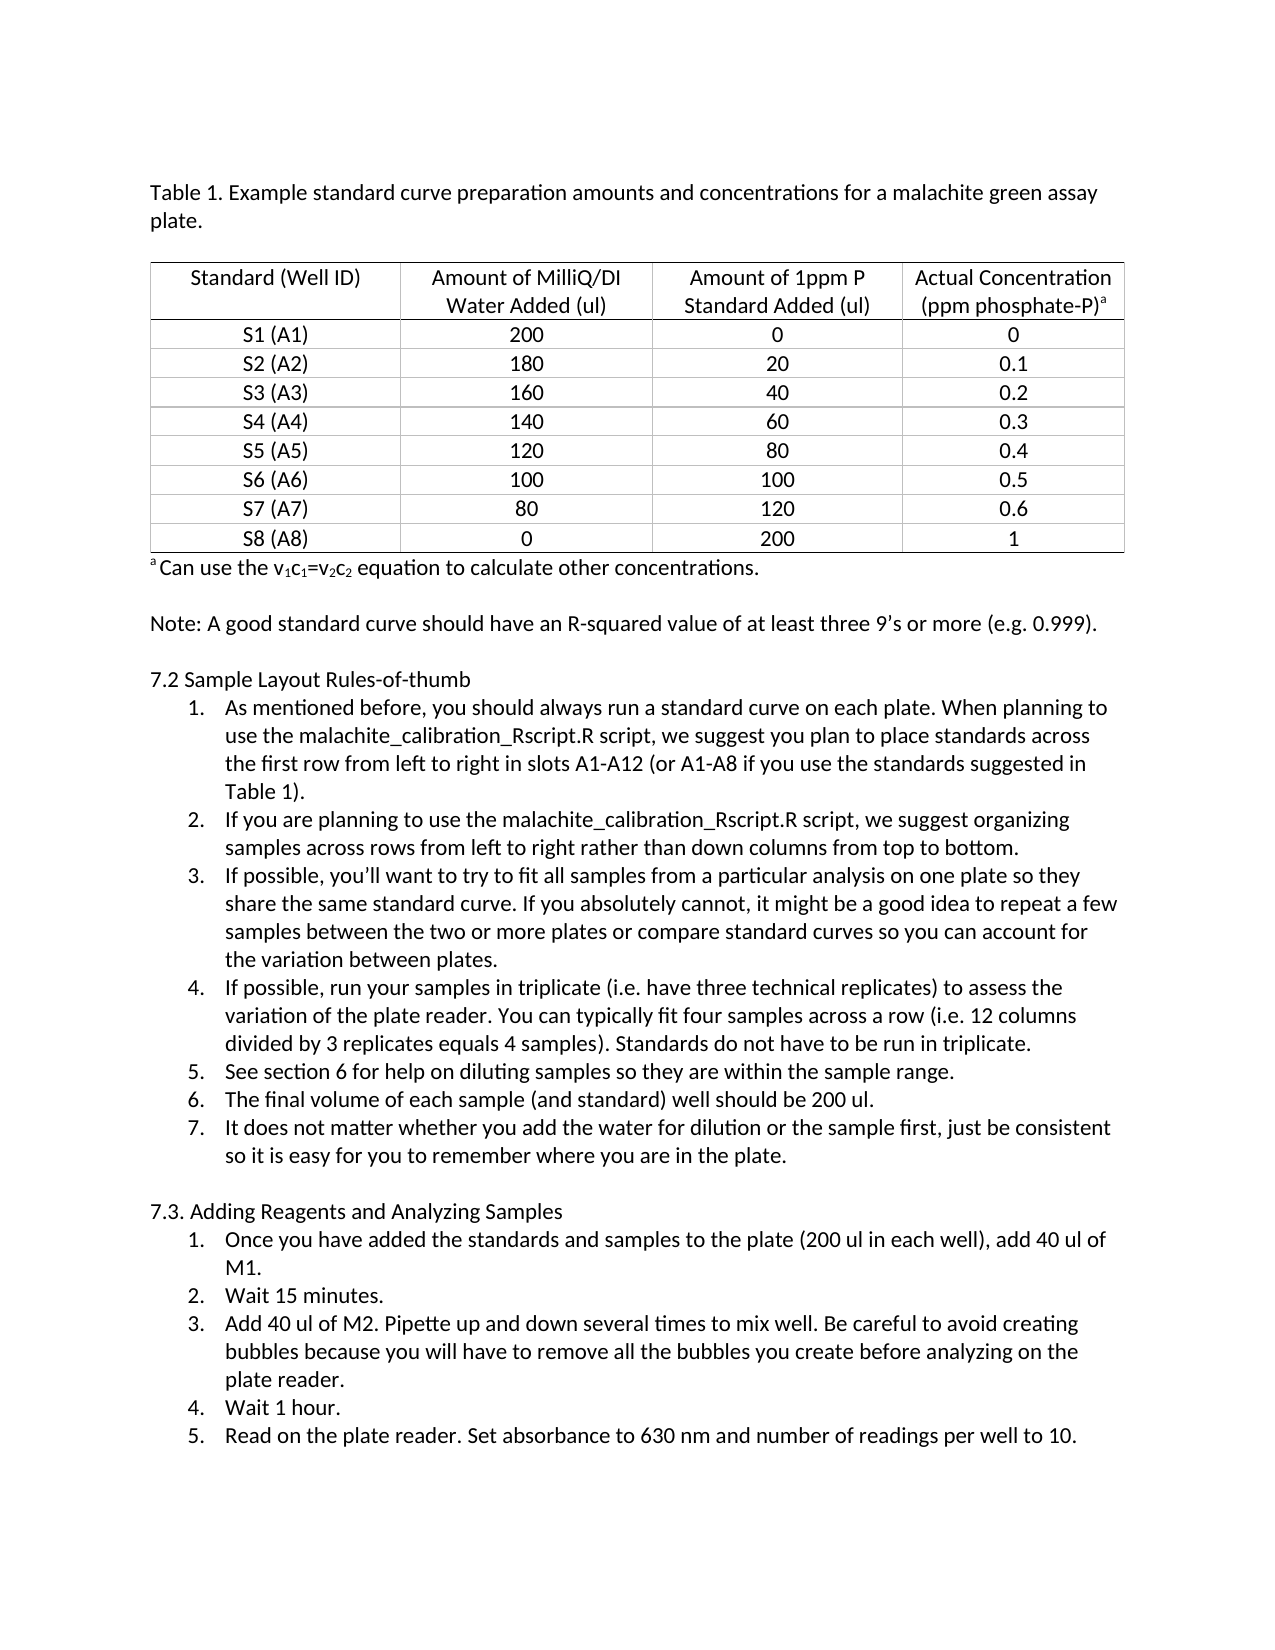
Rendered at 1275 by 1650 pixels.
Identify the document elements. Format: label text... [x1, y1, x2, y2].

table_cell 140 [401, 408, 652, 435]
table_cell S8 (A8) [151, 524, 400, 552]
table_cell 120 [401, 436, 652, 464]
table_cell 0 [401, 524, 652, 552]
list Wait 1 hour. [187, 1393, 1125, 1421]
list If possible, you’ll want to try to fit all samples from a particular analysis on one plate so they share the same standard curve. If you absolutely cannot, it might be a good idea to repeat a few samples between the two or more plates or compare standard curves so you can account for the variation between plates. [187, 861, 1125, 973]
table_cell S6 (A6) [151, 466, 400, 493]
table_cell S7 (A7) [151, 495, 400, 523]
table_header Standard (Well ID) [151, 263, 400, 319]
table_cell 0.1 [903, 349, 1124, 377]
text 7.3. Adding Reagents and Analyzing Samples [150, 1197, 1125, 1225]
table_cell 0.2 [903, 378, 1124, 406]
table_cell 180 [401, 349, 652, 377]
text 7.2 Sample Layout Rules-of-thumb [150, 665, 1125, 693]
table_cell 80 [401, 495, 652, 523]
table_cell 100 [401, 466, 652, 493]
list As mentioned before, you should always run a standard curve on each plate. When planning to use the malachite_calibration_Rscript.R script, we suggest you plan to place standards across the first row from left to right in slots A1-A12 (or A1-A8 if you use the standards suggested in Table 1). [187, 693, 1125, 805]
table_cell 60 [653, 408, 902, 435]
table_cell 1 [903, 524, 1124, 552]
list See section 6 for help on diluting samples so they are within the sample range. [187, 1057, 1125, 1085]
list Read on the plate reader. Set absorbance to 630 nm and number of readings per well to 10. [187, 1421, 1125, 1449]
text Table 1. Example standard curve preparation amounts and concentrations for a malachite green assay plate. [150, 178, 1125, 234]
table_cell 200 [653, 524, 902, 552]
table_cell 120 [653, 495, 902, 523]
table_cell 200 [401, 320, 652, 348]
list The final volume of each sample (and standard) well should be 200 ul. [187, 1085, 1125, 1113]
text Note: A good standard curve should have an R-squared value of at least three 9’s or more (e.g. 0.999). [150, 609, 1125, 637]
table_cell S2 (A2) [151, 349, 400, 377]
list Add 40 ul of M2. Pipette up and down several times to mix well. Be careful to avoid creating bubbles because you will have to remove all the bubbles you create before analyzing on the plate reader. [187, 1309, 1125, 1393]
table_header Amount of 1ppm P Standard Added (ul) [653, 263, 902, 319]
list Once you have added the standards and samples to the plate (200 ul in each well), add 40 ul of M1. [187, 1225, 1125, 1281]
list Wait 15 minutes. [187, 1281, 1125, 1309]
list If you are planning to use the malachite_calibration_Rscript.R script, we suggest organizing samples across rows from left to right rather than down columns from top to bottom. [187, 805, 1125, 861]
table_cell 0.3 [903, 408, 1124, 435]
table_cell 40 [653, 378, 902, 406]
table_cell 160 [401, 378, 652, 406]
table_cell 20 [653, 349, 902, 377]
table_cell 0.5 [903, 466, 1124, 493]
table_cell 0 [653, 320, 902, 348]
table_header Actual Concentration (ppm phosphate-P)a [903, 263, 1124, 319]
table_cell 100 [653, 466, 902, 493]
list If possible, run your samples in triplicate (i.e. have three technical replicates) to assess the variation of the plate reader. You can typically fit four samples across a row (i.e. 12 columns divided by 3 replicates equals 4 samples). Standards do not have to be run in triplicate. [187, 973, 1125, 1057]
table_header Amount of MilliQ/DI Water Added (ul) [401, 263, 652, 319]
table_cell S5 (A5) [151, 436, 400, 464]
text a Can use the v1c1=v2c2 equation to calculate other concentrations. [150, 553, 1125, 581]
table_cell 0.6 [903, 495, 1124, 523]
table_cell S1 (A1) [151, 320, 400, 348]
table_cell 0 [903, 320, 1124, 348]
table_cell 0.4 [903, 436, 1124, 464]
table_cell S3 (A3) [151, 378, 400, 406]
table_cell S4 (A4) [151, 408, 400, 435]
list It does not matter whether you add the water for dilution or the sample first, just be consistent so it is easy for you to remember where you are in the plate. [187, 1113, 1125, 1169]
table_cell 80 [653, 436, 902, 464]
